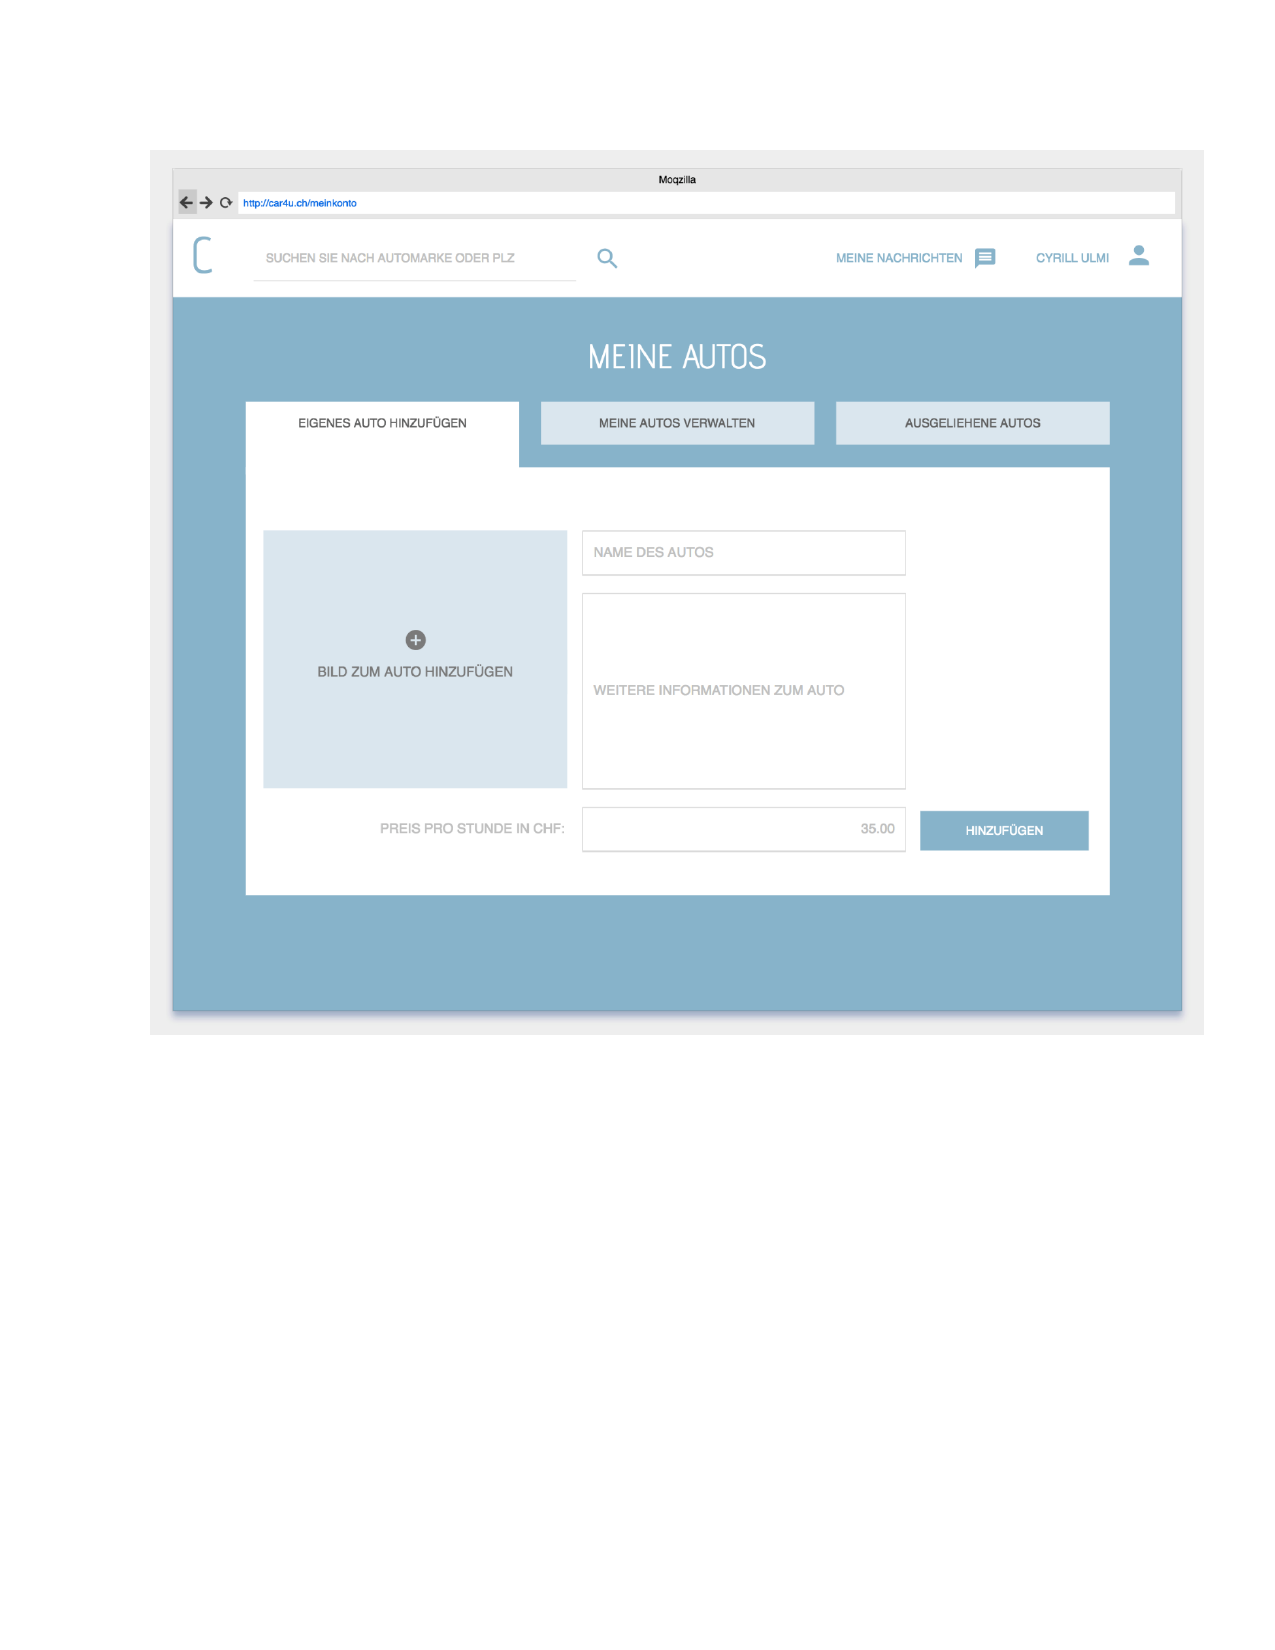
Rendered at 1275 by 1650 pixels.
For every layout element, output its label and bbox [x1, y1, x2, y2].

picture [150, 150, 1204, 1035]
